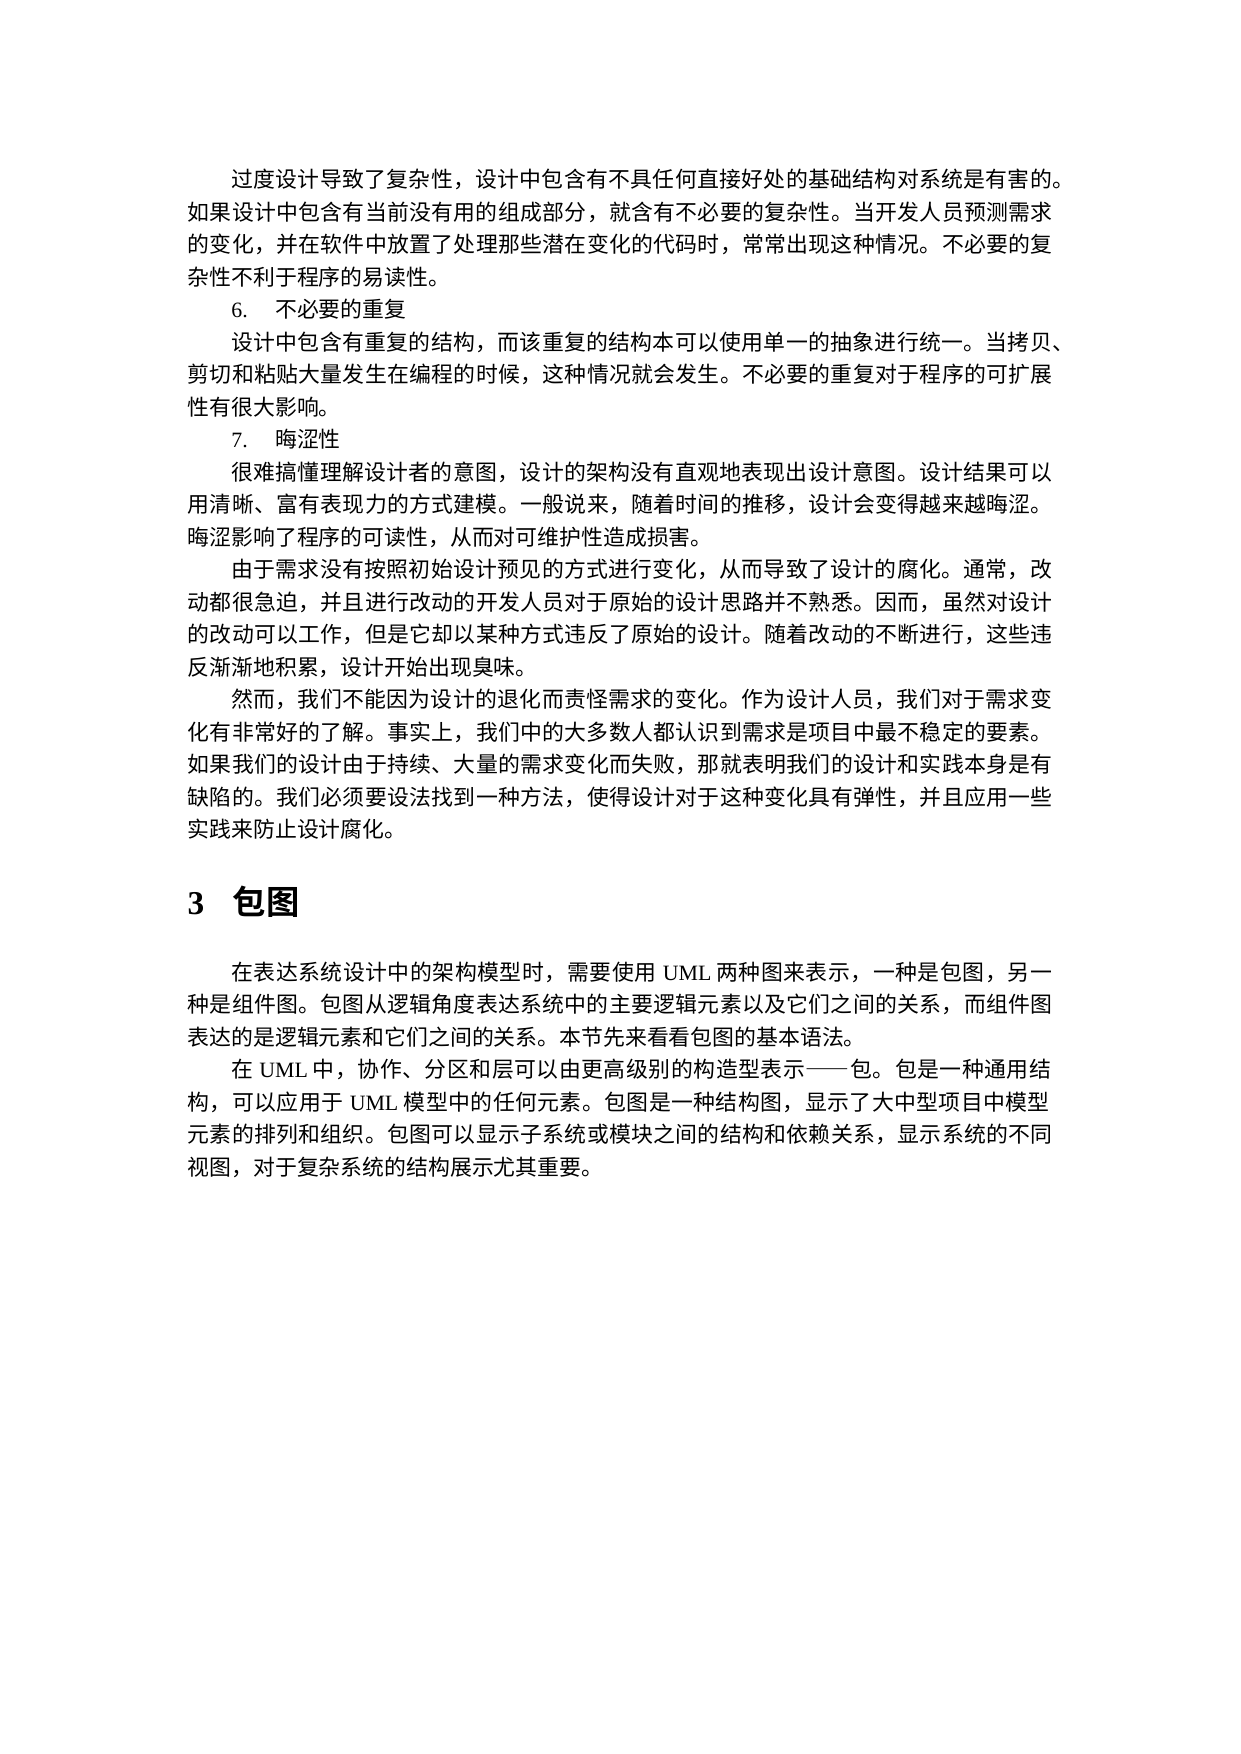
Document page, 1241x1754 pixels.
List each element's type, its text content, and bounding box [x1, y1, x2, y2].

text 在 UML中，协作、分区和层可以由更高级别的构造型表示——包。包是一种通用结构，可以应用于 UML 模型中的任何元素。包图是一种结构图，显示了大中型项目中模型元素的排列和组织。包图可以显示子系统或模块之间的结构和依赖关系，显示系统的不同视图，对于复杂系统的结构展示尤其重要。 [187, 1052, 1053, 1182]
text 在表达系统设计中的架构模型时，需要使用UML两种图来表示，一种是包图，另一种是组件图。包图从逻辑角度表达系统中的主要逻辑元素以及它们之间的关系，而组件图表达的是逻辑元素和它们之间的关系。本节先来看看包图的基本语法。 [187, 954, 1053, 1052]
list 不必要的重复 [231, 292, 1053, 324]
text 设计中包含有重复的结构，而该重复的结构本可以使用单一的抽象进行统一。当拷贝、剪切和粘贴大量发生在编程的时候，这种情况就会发生。不必要的重复对于程序的可扩展性有很大影响。 [187, 324, 1053, 422]
text 由于需求没有按照初始设计预见的方式进行变化，从而导致了设计的腐化。通常，改动都很急迫，并且进行改动的开发人员对于原始的设计思路并不熟悉。因而，虽然对设计的改动可以工作，但是它却以某种方式违反了原始的设计。随着改动的不断进行，这些违反渐渐地积累，设计开始出现臭味。 [187, 552, 1053, 682]
list 晦涩性 [231, 422, 1053, 454]
subtitle 包图 [187, 867, 1053, 932]
text 过度设计导致了复杂性，设计中包含有不具任何直接好处的基础结构对系统是有害的。如果设计中包含有当前没有用的组成部分，就含有不必要的复杂性。当开发人员预测需求的变化，并在软件中放置了处理那些潜在变化的代码时，常常出现这种情况。不必要的复杂性不利于程序的易读性。 [187, 162, 1053, 292]
text 很难搞懂理解设计者的意图，设计的架构没有直观地表现出设计意图。设计结果可以用清晰、富有表现力的方式建模。一般说来，随着时间的推移，设计会变得越来越晦涩。晦涩影响了程序的可读性，从而对可维护性造成损害。 [187, 454, 1053, 552]
text 然而，我们不能因为设计的退化而责怪需求的变化。作为设计人员，我们对于需求变化有非常好的了解。事实上，我们中的大多数人都认识到需求是项目中最不稳定的要素。如果我们的设计由于持续、大量的需求变化而失败，那就表明我们的设计和实践本身是有缺陷的。我们必须要设法找到一种方法，使得设计对于这种变化具有弹性，并且应用一些实践来防止设计腐化。 [187, 682, 1053, 844]
